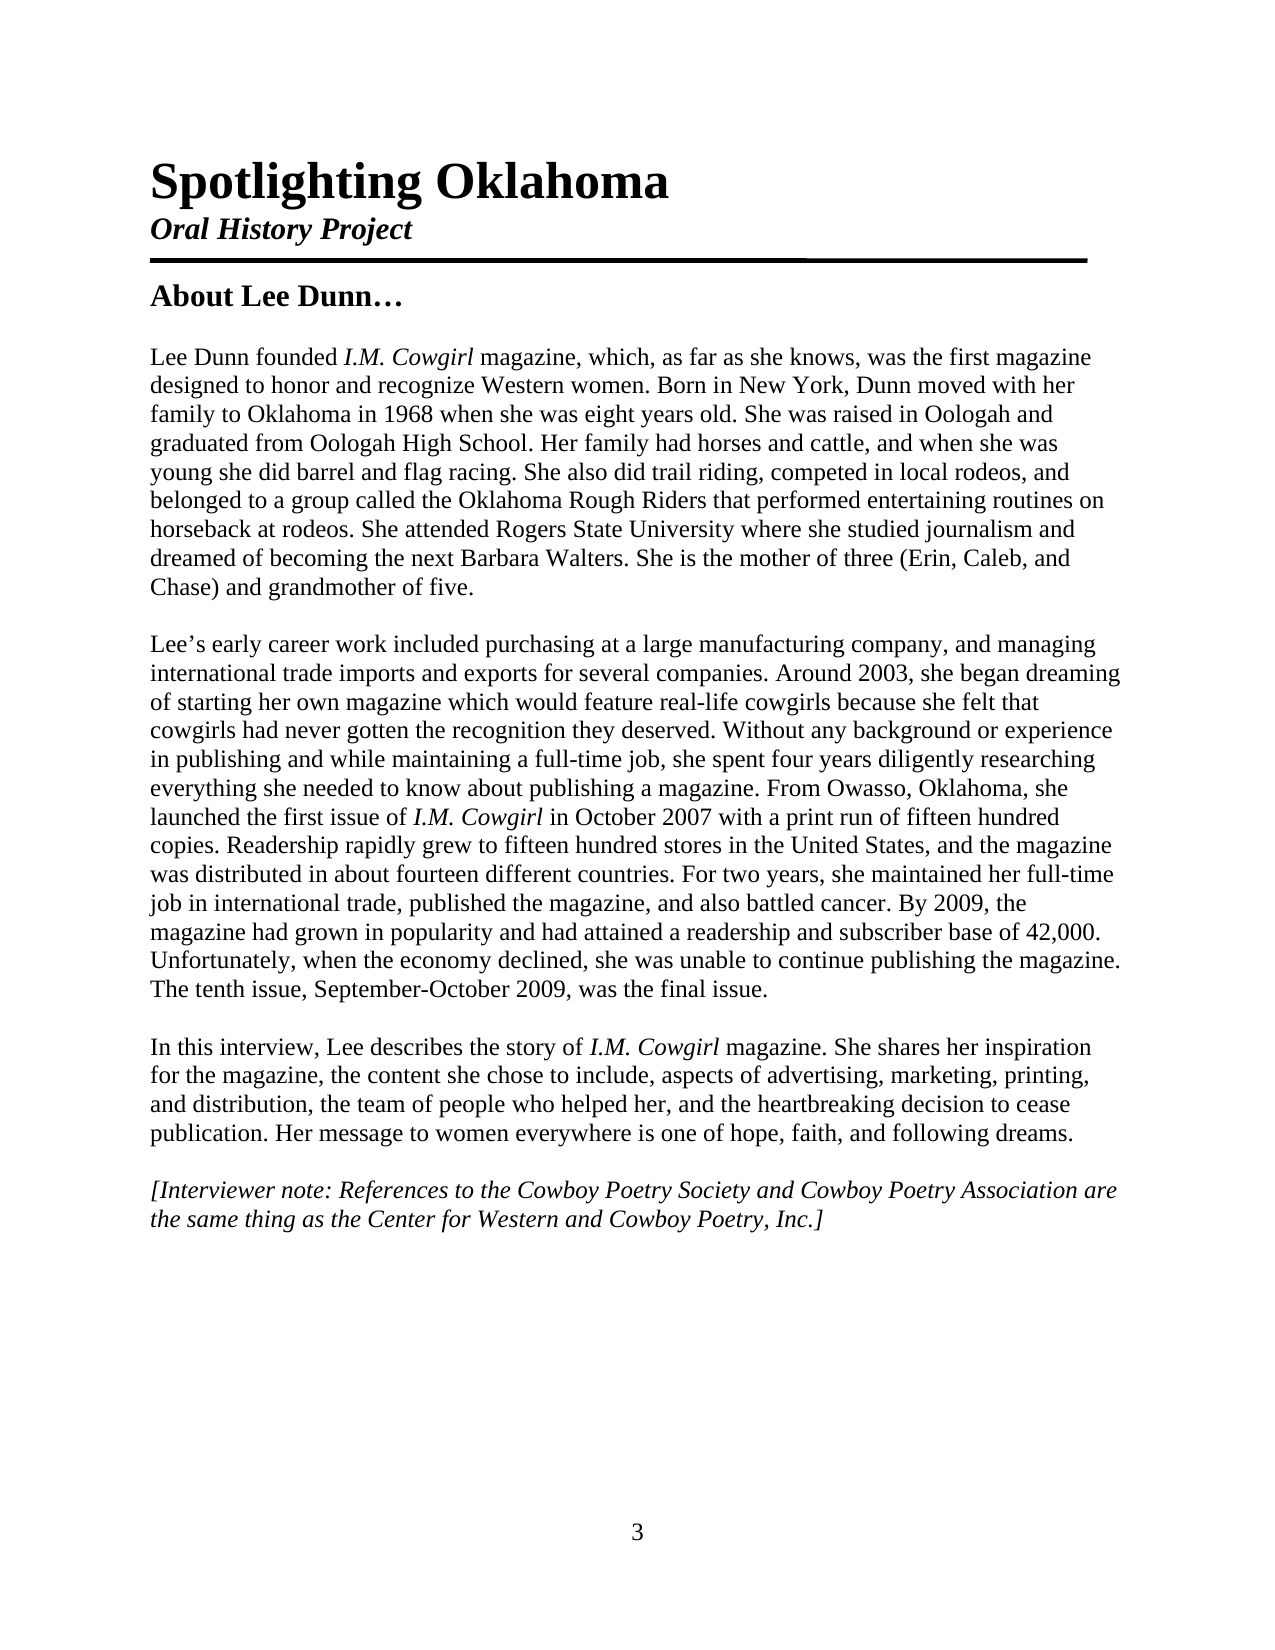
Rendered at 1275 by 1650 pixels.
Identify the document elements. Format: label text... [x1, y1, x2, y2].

text [Interviewer note: References to the Cowboy Poetry Society and Cowboy Poetry Association are the same thing as the Center for Western and Cowboy Poetry, Inc.] [150, 1175, 1125, 1233]
text About Lee Dunn… [150, 277, 1125, 313]
text Lee’s early career work included purchasing at a large manufacturing company, and managing international trade imports and exports for several companies. Around 2003, she began dreaming of starting her own magazine which would feature real-life cowgirls because she felt that cowgirls had never gotten the recognition they deserved. Without any background or experience in publishing and while maintaining a full-time job, she spent four years diligently researching everything she needed to know about publishing a magazine. From Owasso, Oklahoma, she launched the first issue of I.M. Cowgirl in October 2007 with a print run of fifteen hundred copies. Readership rapidly grew to fifteen hundred stores in the United States, and the magazine was distributed in about fourteen different countries. For two years, she maintained her full-time job in international trade, published the magazine, and also battled cancer. By 2009, the magazine had grown in popularity and had attained a readership and subscriber base of 42,000. Unfortunately, when the economy declined, she was unable to continue publishing the magazine. The tenth issue, September-October 2009, was the final issue. [150, 629, 1125, 1003]
text Oral History Project [150, 210, 1125, 246]
text Spotlighting Oklahoma [150, 150, 1125, 210]
text Lee Dunn founded I.M. Cowgirl magazine, which, as far as she knows, was the first magazine designed to honor and recognize Western women. Born in New York, Dunn moved with her family to Oklahoma in 1968 when she was eight years old. She was raised in Oologah and graduated from Oologah High School. Her family had horses and cattle, and when she was young she did barrel and flag racing. She also did trail riding, competed in local rodeos, and belonged to a group called the Oklahoma Rough Riders that performed entertaining routines on horseback at rodeos. She attended Rogers State University where she studied journalism and dreamed of becoming the next Barbara Walters. She is the mother of three (Erin, Caleb, and Chase) and grandmother of five. [150, 342, 1125, 600]
text In this interview, Lee describes the story of I.M. Cowgirl magazine. She shares her inspiration for the magazine, the content she chose to include, aspects of advertising, marketing, printing, and distribution, the team of people who helped her, and the heartbreaking decision to cease publication. Her message to women everywhere is one of hope, faith, and following dreams. [150, 1032, 1125, 1147]
